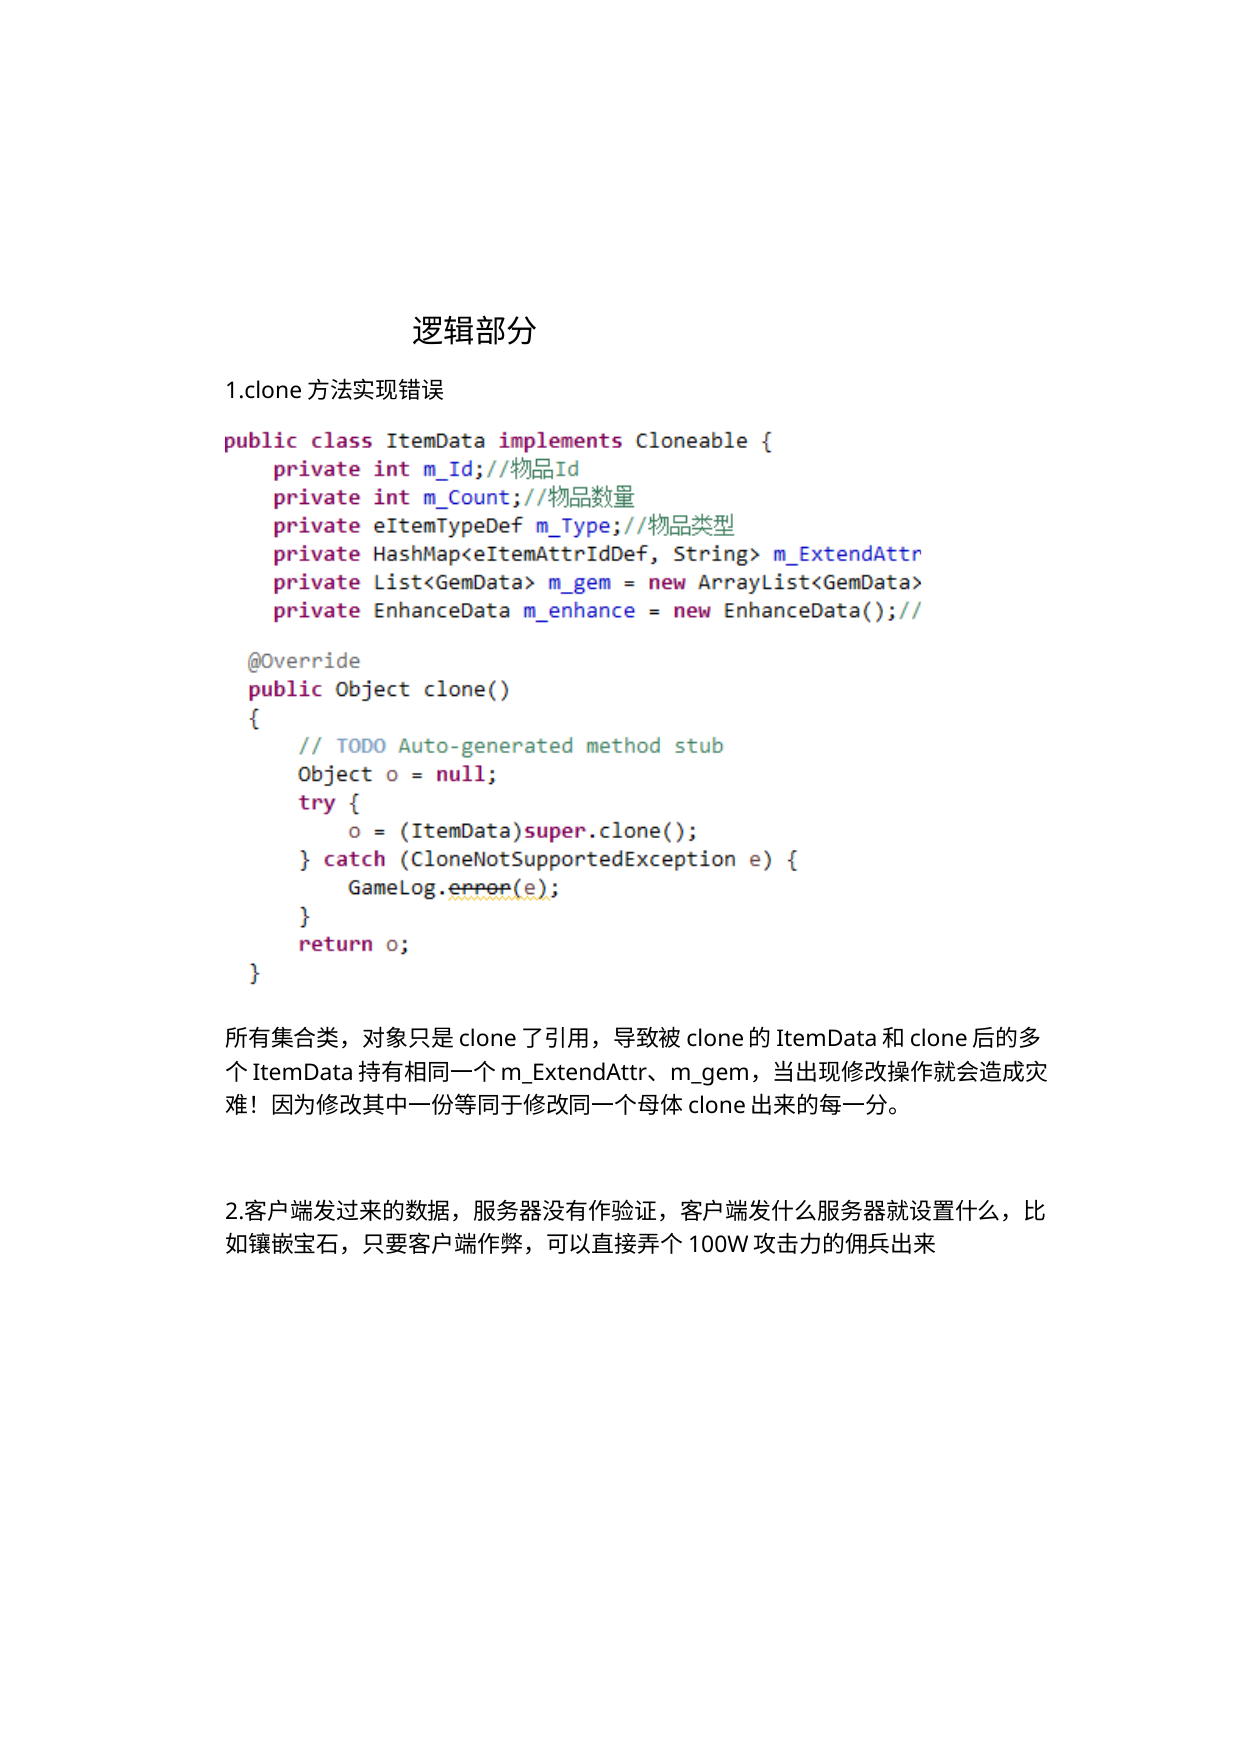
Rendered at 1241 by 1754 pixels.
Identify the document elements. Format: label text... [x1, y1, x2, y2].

list 1.clone方法实现错误 [225, 372, 1053, 406]
picture [225, 643, 854, 1000]
list 所有集合类，对象只是clone了引用，导致被clone的ItemData和clone后的多个ItemData持有相同一个m_ExtendAttr、m_gem，当出现修改操作就会造成灾难！因为修改其中一份等同于修改同一个母体clone出来的每一分。 [225, 1020, 1053, 1120]
picture [225, 426, 922, 624]
text 逻辑部分 [187, 306, 1053, 351]
list 2.客户端发过来的数据，服务器没有作验证，客户端发什么服务器就设置什么，比如镶嵌宝石，只要客户端作弊，可以直接弄个100W攻击力的佣兵出来 [225, 1193, 1053, 1259]
